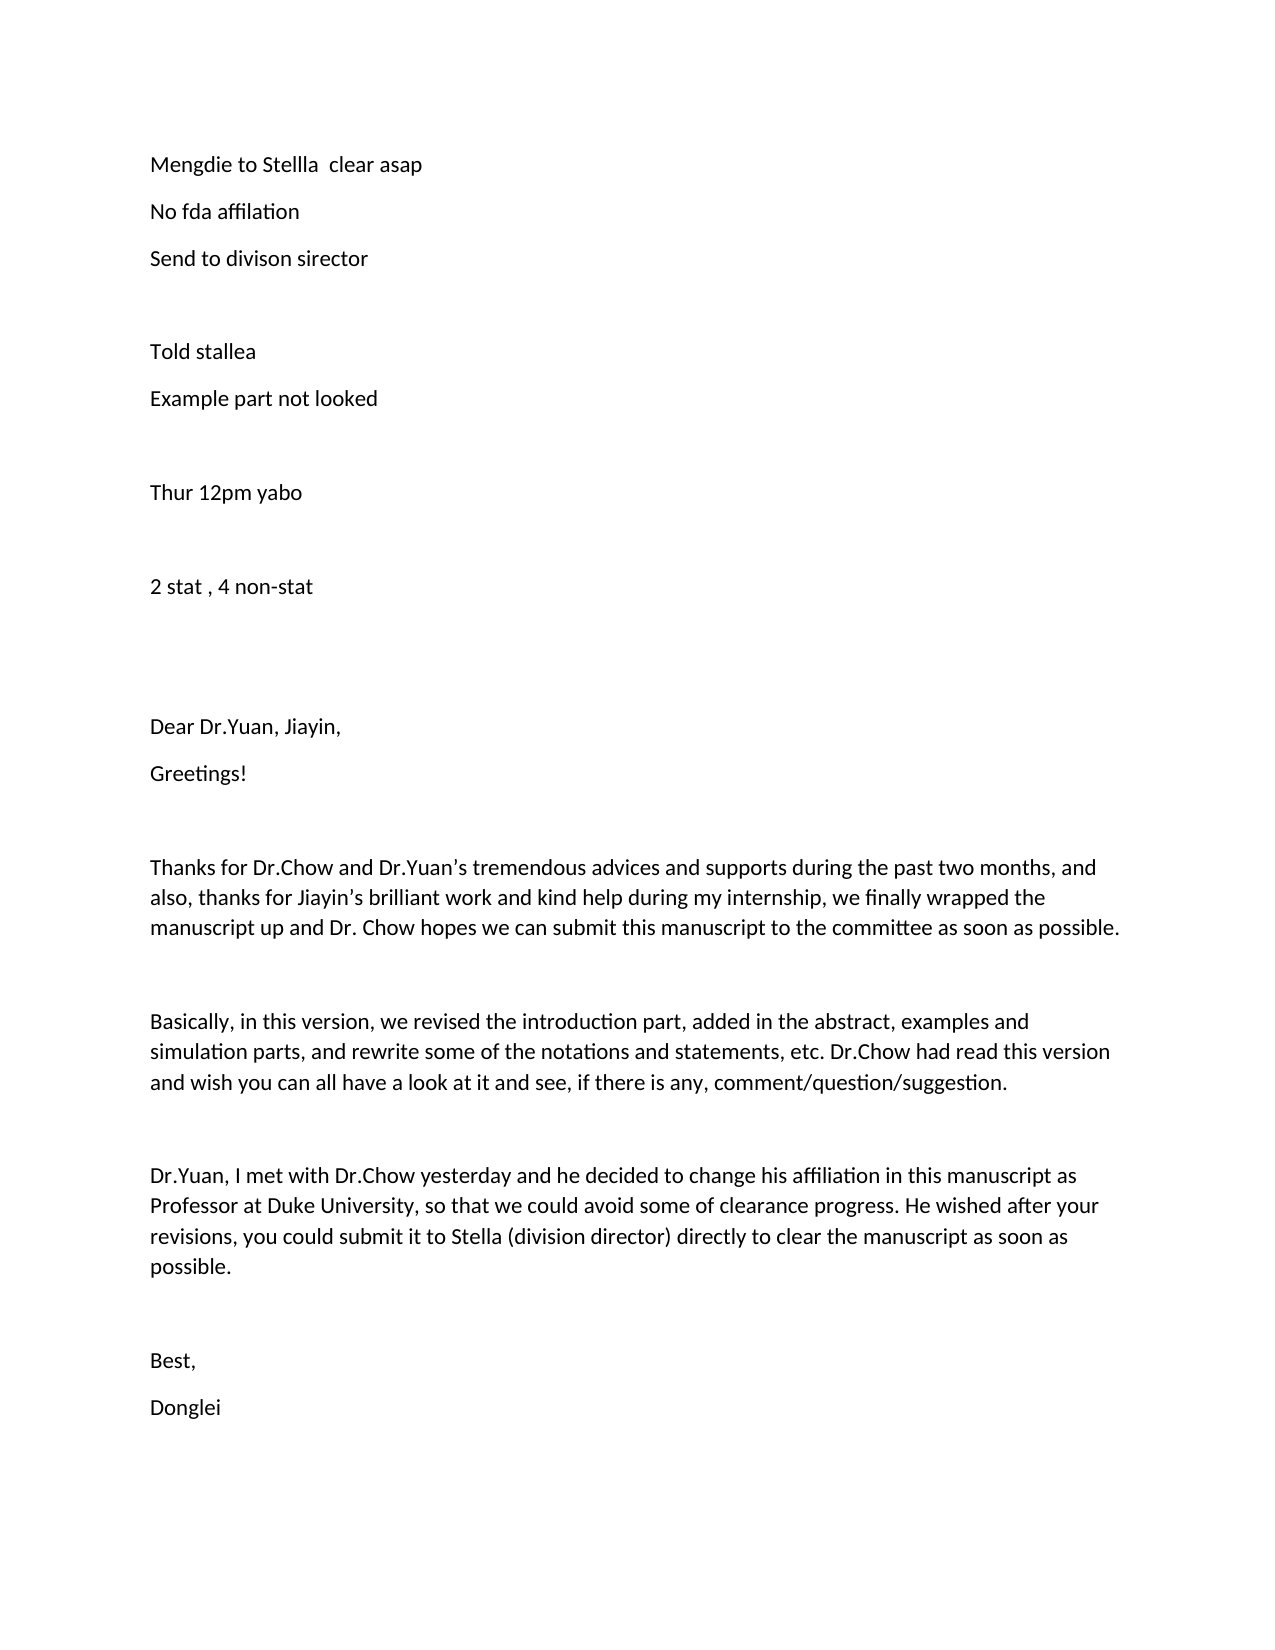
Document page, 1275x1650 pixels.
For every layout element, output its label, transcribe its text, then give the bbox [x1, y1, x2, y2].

text Basically, in this version, we revised the introduction part, added in the abstract, examples and simulation parts, and rewrite some of the notations and statements, etc. Dr.Chow had read this version and wish you can all have a look at it and see, if there is any, comment/question/suggestion. [150, 1007, 1125, 1096]
text Donglei [150, 1393, 1125, 1421]
text Thanks for Dr.Chow and Dr.Yuan’s tremendous advices and supports during the past two months, and also, thanks for Jiayin’s brilliant work and kind help during my internship, we finally wrapped the manuscript up and Dr. Chow hopes we can submit this manuscript to the committee as soon as possible. [150, 853, 1125, 942]
text Best, [150, 1346, 1125, 1374]
text Dear Dr.Yuan, Jiayin, [150, 712, 1125, 741]
text Thur 12pm yabo [150, 478, 1125, 506]
text Send to divison sirector [150, 244, 1125, 272]
text Greetings! [150, 759, 1125, 787]
text Example part not looked [150, 384, 1125, 412]
text 2 stat , 4 non-stat [150, 572, 1125, 600]
text No fda affilation [150, 197, 1125, 225]
text Mengdie to Stellla clear asap [150, 150, 1125, 178]
text Dr.Yuan, I met with Dr.Chow yesterday and he decided to change his affiliation in this manuscript as Professor at Duke University, so that we could avoid some of clearance progress. He wished after your revisions, you could submit it to Stella (division director) directly to clear the manuscript as soon as possible. [150, 1161, 1125, 1280]
text Told stallea [150, 337, 1125, 366]
